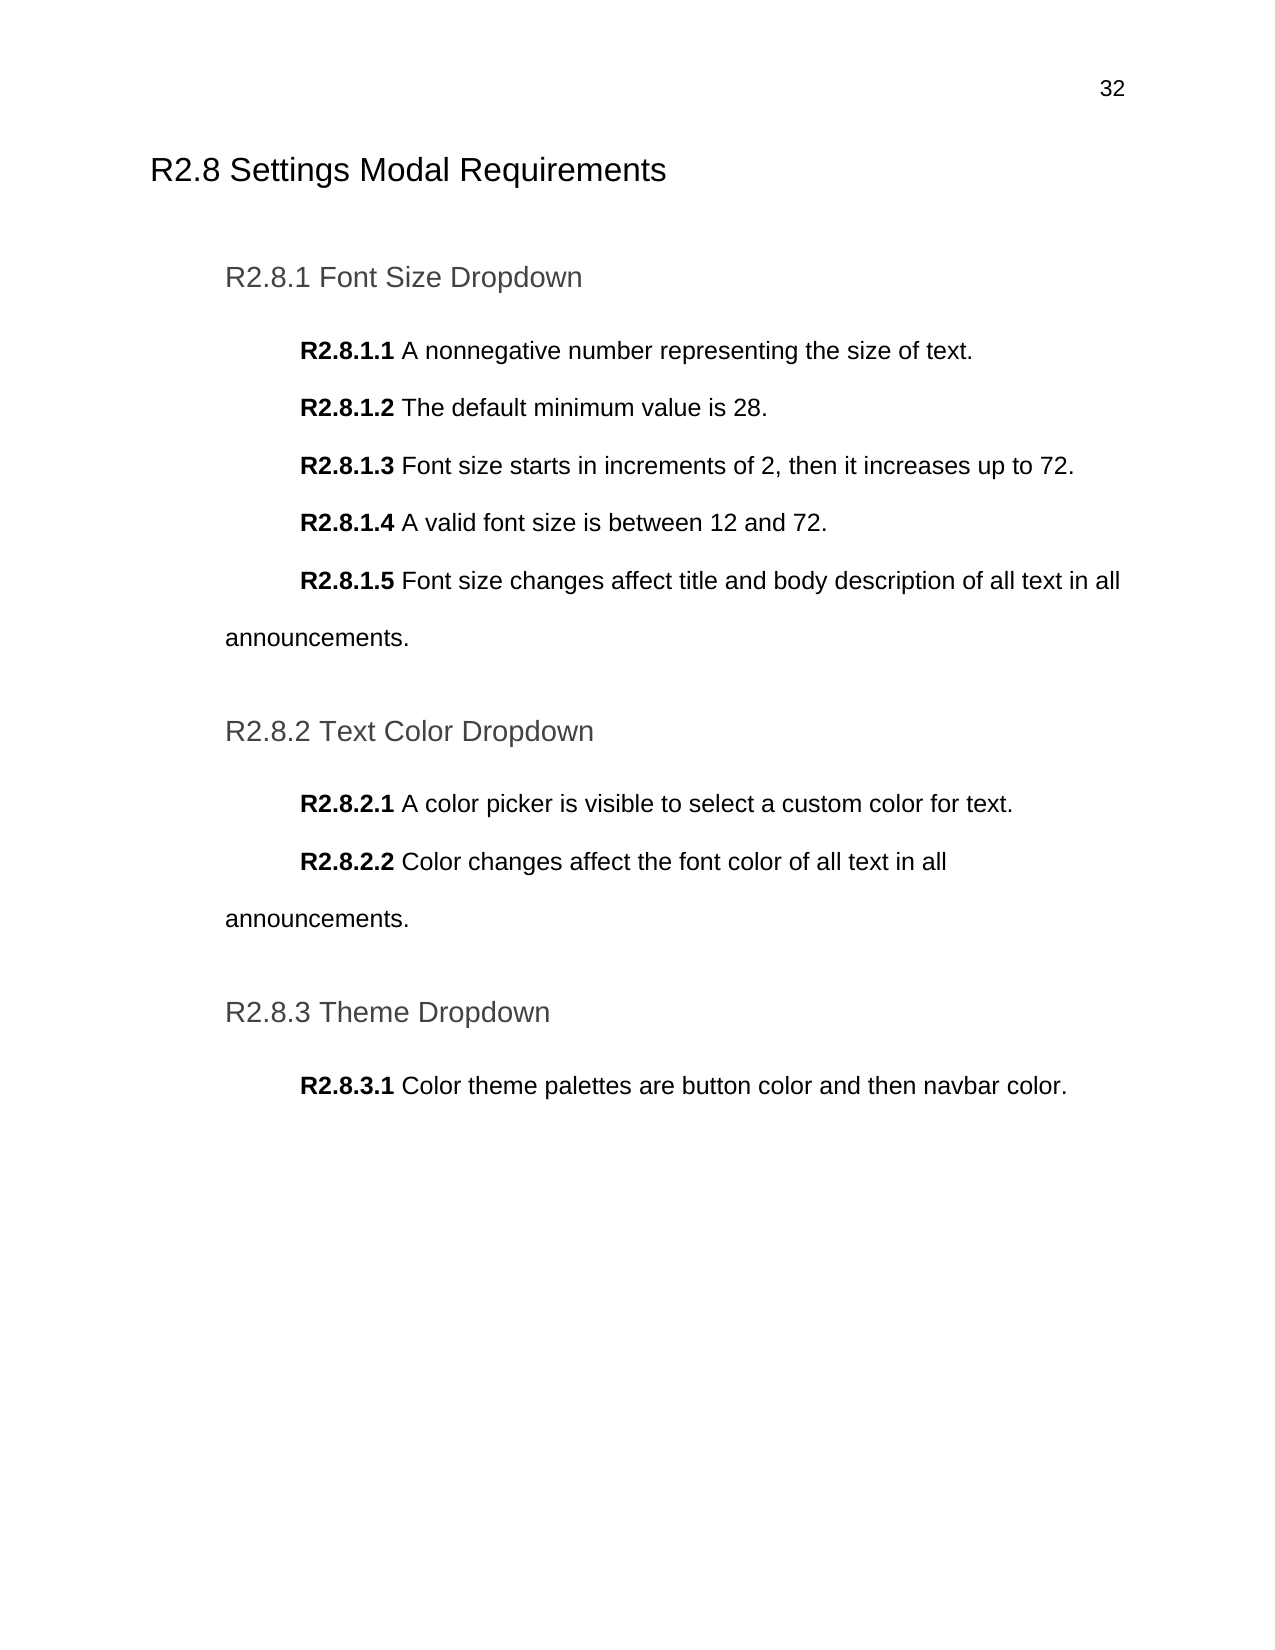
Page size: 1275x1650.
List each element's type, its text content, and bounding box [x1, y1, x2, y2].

text R2.8.3.1 Color theme palettes are button color and then navbar color. [150, 1071, 1125, 1099]
subtitle R2.8 Settings Modal Requirements [150, 150, 1125, 188]
subtitle R2.8.3 Theme Dropdown [150, 995, 1125, 1029]
subtitle R2.8.1 Font Size Dropdown [150, 260, 1125, 294]
text R2.8.1.1 A nonnegative number representing the size of text. [150, 336, 1125, 364]
text R2.8.2.1 A color picker is visible to select a custom color for text. [150, 789, 1125, 818]
text R2.8.1.5 Font size changes affect title and body description of all text in all announcements. [225, 566, 1125, 652]
subtitle R2.8.2 Text Color Dropdown [150, 714, 1125, 747]
text R2.8.1.2 The default minimum value is 28. [225, 393, 1125, 422]
text R2.8.1.4 A valid font size is between 12 and 72. [225, 508, 1125, 537]
text R2.8.2.2 Color changes affect the font color of all text in all announcements. [225, 847, 1125, 933]
text R2.8.1.3 Font size starts in increments of 2, then it increases up to 72. [225, 451, 1125, 479]
